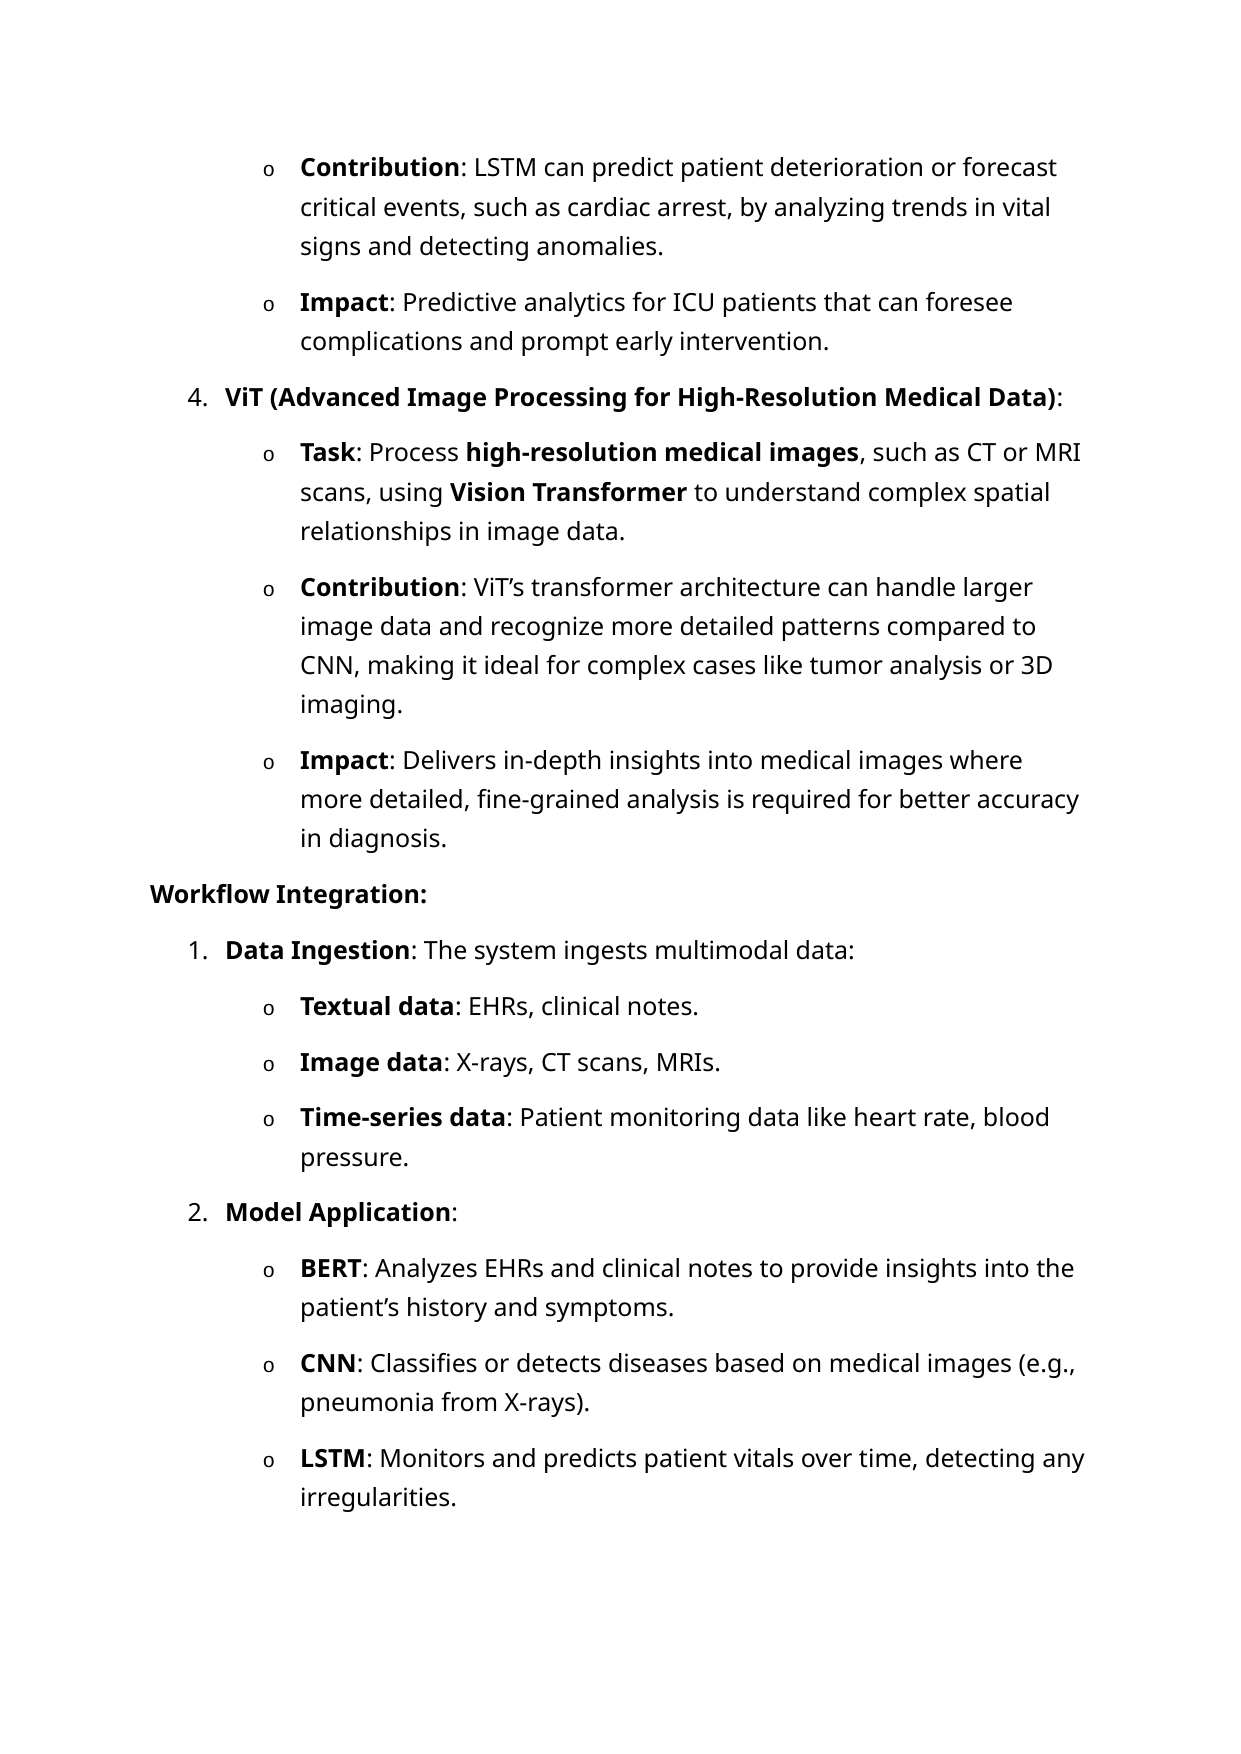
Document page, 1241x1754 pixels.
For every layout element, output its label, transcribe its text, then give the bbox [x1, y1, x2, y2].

list Contribution: LSTM can predict patient deterioration or forecast critical events, such as cardiac arrest, by analyzing trends in vital signs and detecting anomalies. [262, 150, 1090, 262]
list Image data: X-rays, CT scans, MRIs. [262, 1044, 1090, 1078]
list Impact: Predictive analytics for ICU patients that can foresee complications and prompt early intervention. [262, 284, 1090, 357]
list Data Ingestion: The system ingests multimodal data: [187, 932, 1090, 967]
list Model Application: [187, 1195, 1090, 1229]
text Workflow Integration: [150, 877, 1090, 911]
list Textual data: EHRs, clinical notes. [262, 988, 1090, 1022]
list Impact: Delivers in-depth insights into medical images where more detailed, fine-grained analysis is required for better accuracy in diagnosis. [262, 742, 1090, 855]
list Contribution: ViT’s transformer architecture can handle larger image data and recognize more detailed patterns compared to CNN, making it ideal for complex cases like tumor analysis or 3D imaging. [262, 569, 1090, 721]
list Task: Process high-resolution medical images, such as CT or MRI scans, using Vision Transformer to understand complex spatial relationships in image data. [262, 435, 1090, 547]
list Time-series data: Patient monitoring data like heart rate, blood pressure. [262, 1100, 1090, 1173]
list CNN: Classifies or detects diseases based on medical images (e.g., pneumonia from X-rays). [262, 1346, 1090, 1419]
list BERT: Analyzes EHRs and clinical notes to provide insights into the patient’s history and symptoms. [262, 1251, 1090, 1324]
list LSTM: Monitors and predicts patient vitals over time, detecting any irregularities. [262, 1441, 1090, 1514]
list ViT (Advanced Image Processing for High-Resolution Medical Data): [187, 379, 1090, 413]
